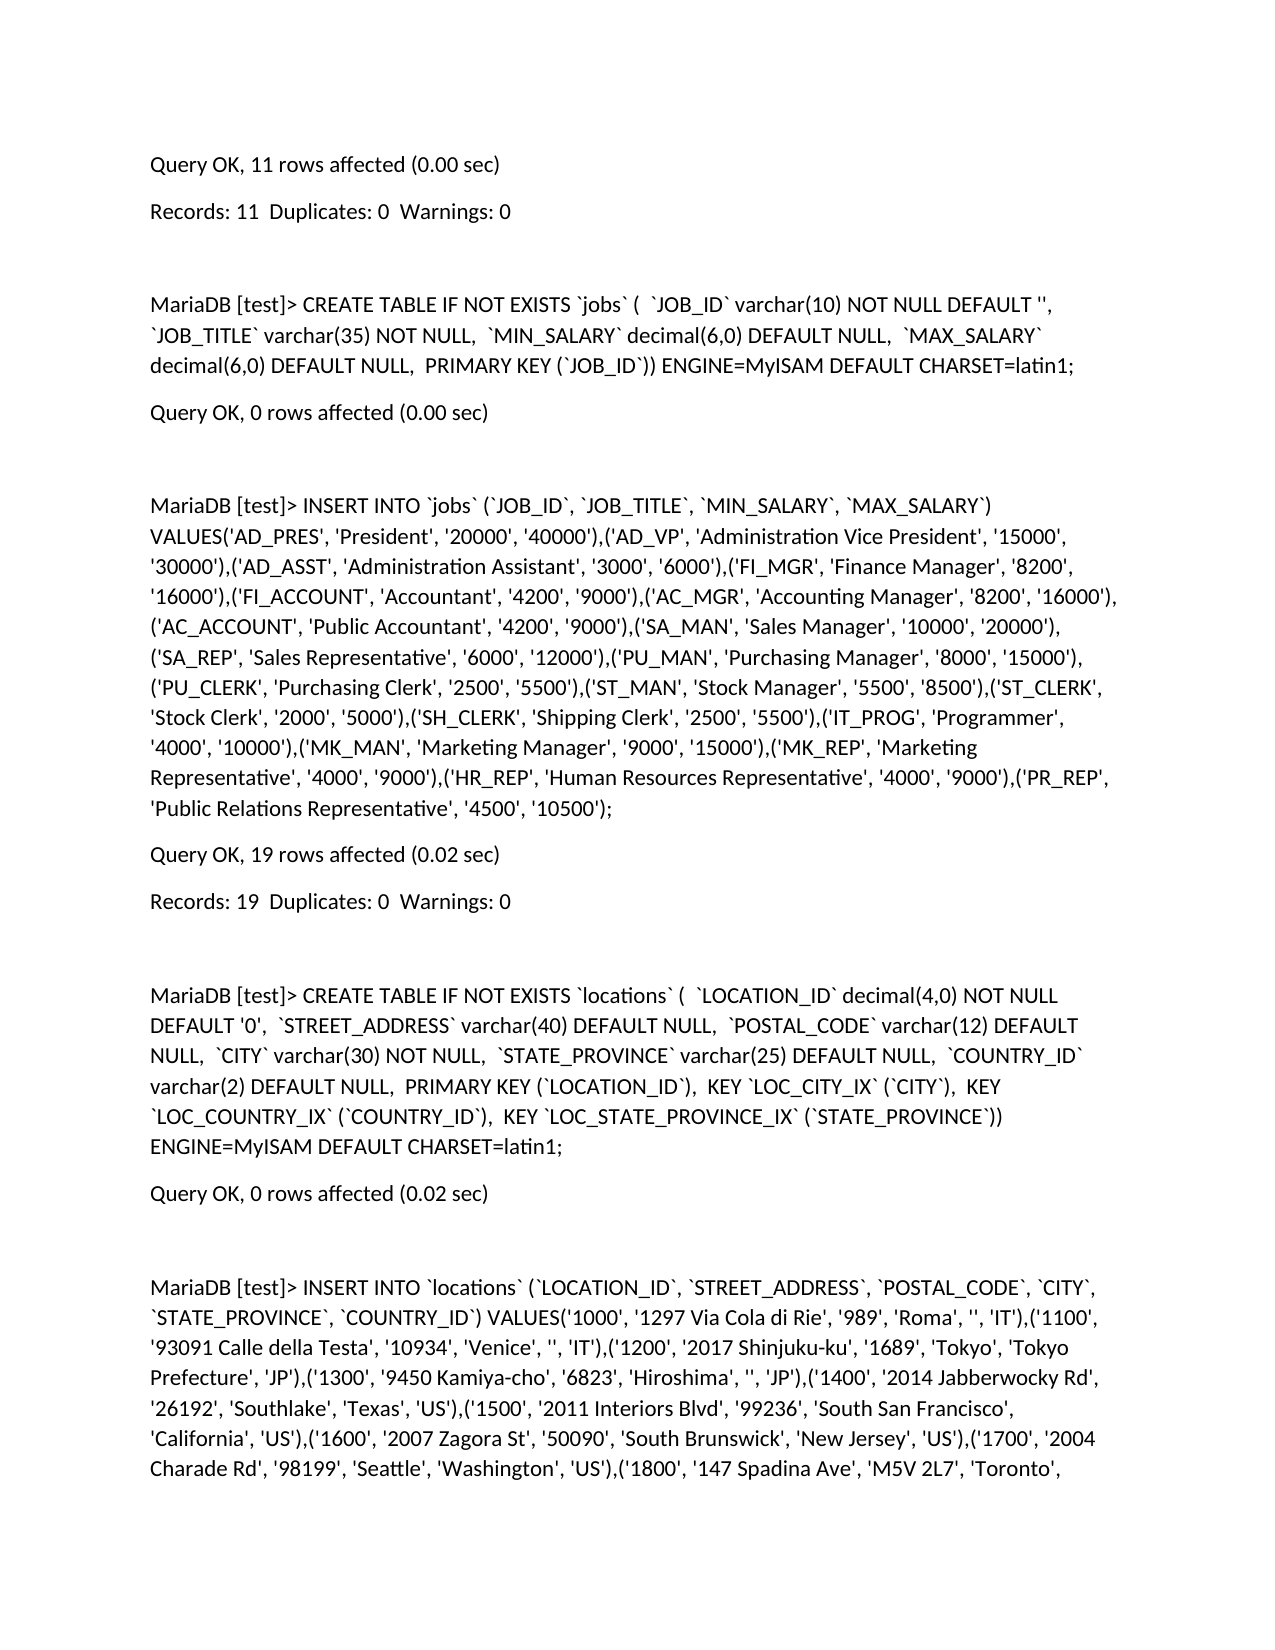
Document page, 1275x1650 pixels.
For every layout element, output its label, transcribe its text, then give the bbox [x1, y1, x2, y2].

text Records: 11 Duplicates: 0 Warnings: 0 [150, 197, 1125, 225]
text Query OK, 11 rows affected (0.00 sec) [150, 150, 1125, 178]
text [150, 1273, 1125, 1482]
text Query OK, 0 rows affected (0.02 sec) [150, 1179, 1125, 1207]
text Records: 19 Duplicates: 0 Warnings: 0 [150, 887, 1125, 916]
text Query OK, 19 rows affected (0.02 sec) [150, 841, 1125, 869]
text MariaDB [test]> CREATE TABLE IF NOT EXISTS `locations` ( `LOCATION_ID` decimal(4,0) NOT NULL DEFAULT '0', `STREET_ADDRESS` varchar(40) DEFAULT NULL, `POSTAL_CODE` varchar(12) DEFAULT NULL, `CITY` varchar(30) NOT NULL, `STATE_PROVINCE` varchar(25) DEFAULT NULL, `COUNTRY_ID` varchar(2) DEFAULT NULL, PRIMARY KEY (`LOCATION_ID`), KEY `LOC_CITY_IX` (`CITY`), KEY `LOC_COUNTRY_IX` (`COUNTRY_ID`), KEY `LOC_STATE_PROVINCE_IX` (`STATE_PROVINCE`)) ENGINE=MyISAM DEFAULT CHARSET=latin1; [150, 981, 1125, 1160]
text MariaDB [test]> CREATE TABLE IF NOT EXISTS `jobs` ( `JOB_ID` varchar(10) NOT NULL DEFAULT '', `JOB_TITLE` varchar(35) NOT NULL, `MIN_SALARY` decimal(6,0) DEFAULT NULL, `MAX_SALARY` decimal(6,0) DEFAULT NULL, PRIMARY KEY (`JOB_ID`)) ENGINE=MyISAM DEFAULT CHARSET=latin1; [150, 291, 1125, 379]
text Query OK, 0 rows affected (0.00 sec) [150, 398, 1125, 426]
text MariaDB [test]> INSERT INTO `jobs` (`JOB_ID`, `JOB_TITLE`, `MIN_SALARY`, `MAX_SALARY`) VALUES('AD_PRES', 'President', '20000', '40000'),('AD_VP', 'Administration Vice President', '15000', '30000'),('AD_ASST', 'Administration Assistant', '3000', '6000'),('FI_MGR', 'Finance Manager', '8200', '16000'),('FI_ACCOUNT', 'Accountant', '4200', '9000'),('AC_MGR', 'Accounting Manager', '8200', '16000'),('AC_ACCOUNT', 'Public Accountant', '4200', '9000'),('SA_MAN', 'Sales Manager', '10000', '20000'),('SA_REP', 'Sales Representative', '6000', '12000'),('PU_MAN', 'Purchasing Manager', '8000', '15000'),('PU_CLERK', 'Purchasing Clerk', '2500', '5500'),('ST_MAN', 'Stock Manager', '5500', '8500'),('ST_CLERK', 'Stock Clerk', '2000', '5000'),('SH_CLERK', 'Shipping Clerk', '2500', '5500'),('IT_PROG', 'Programmer', '4000', '10000'),('MK_MAN', 'Marketing Manager', '9000', '15000'),('MK_REP', 'Marketing Representative', '4000', '9000'),('HR_REP', 'Human Resources Representative', '4000', '9000'),('PR_REP', 'Public Relations Representative', '4500', '10500'); [150, 492, 1125, 822]
